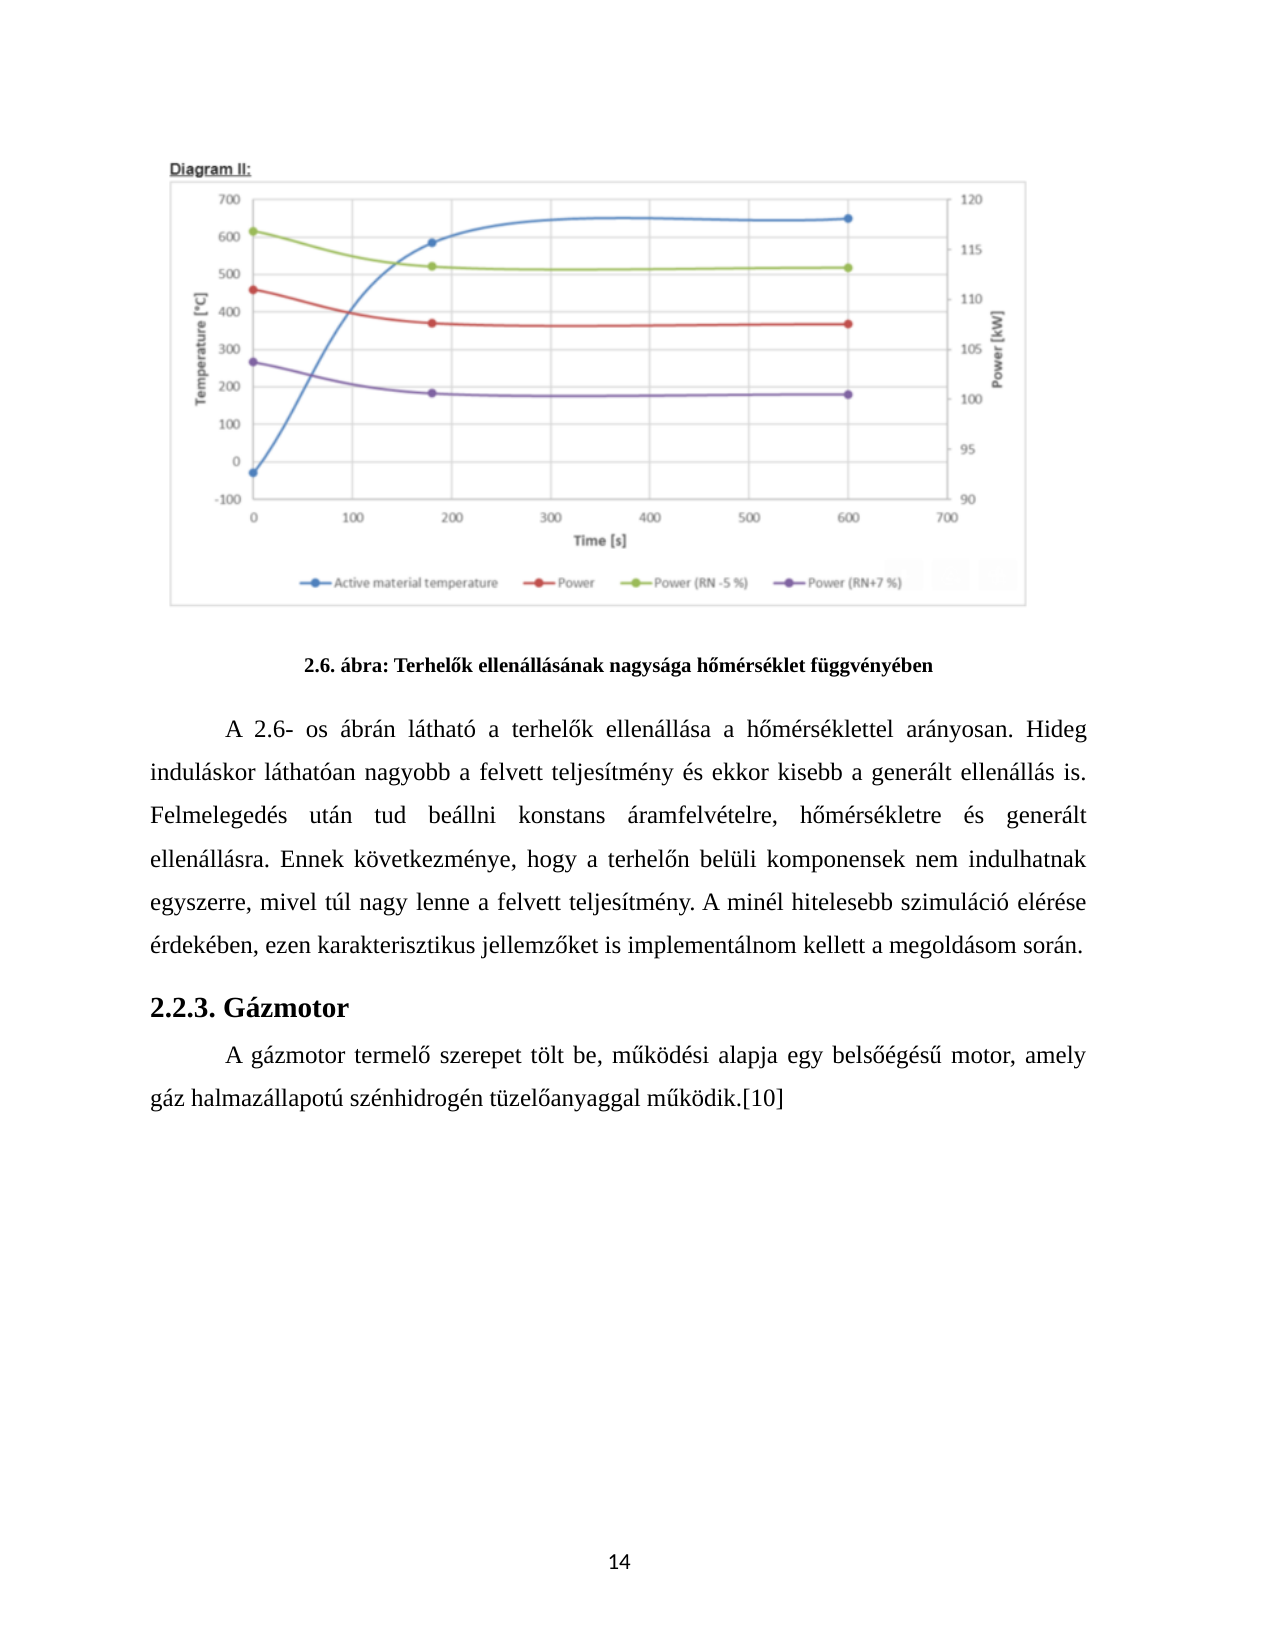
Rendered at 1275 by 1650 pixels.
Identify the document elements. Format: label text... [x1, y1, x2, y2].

text A 2.6- os ábrán látható a terhelők ellenállása a hőmérséklettel arányosan. Hideg induláskor láthatóan nagyobb a felvett teljesítmény és ekkor kisebb a generált ellenállás is. Felmelegedés után tud beállni konstans áramfelvételre, hőmérsékletre és generált ellenállásra. Ennek következménye, hogy a terhelőn belüli komponensek nem indulhatnak egyszerre, mivel túl nagy lenne a felvett teljesítmény. A minél hitelesebb szimuláció elérése érdekében, ezen karakterisztikus jellemzőket is implementálnom kellett a megoldásom során. [150, 714, 1087, 959]
text A gázmotor termelő szerepet tölt be, működési alapja egy belsőégésű motor, amely gáz halmazállapotú szénhidrogén tüzelőanyaggal működik.[10] [150, 1040, 1087, 1112]
subtitle Gázmotor [150, 990, 1087, 1023]
picture [150, 150, 1088, 635]
